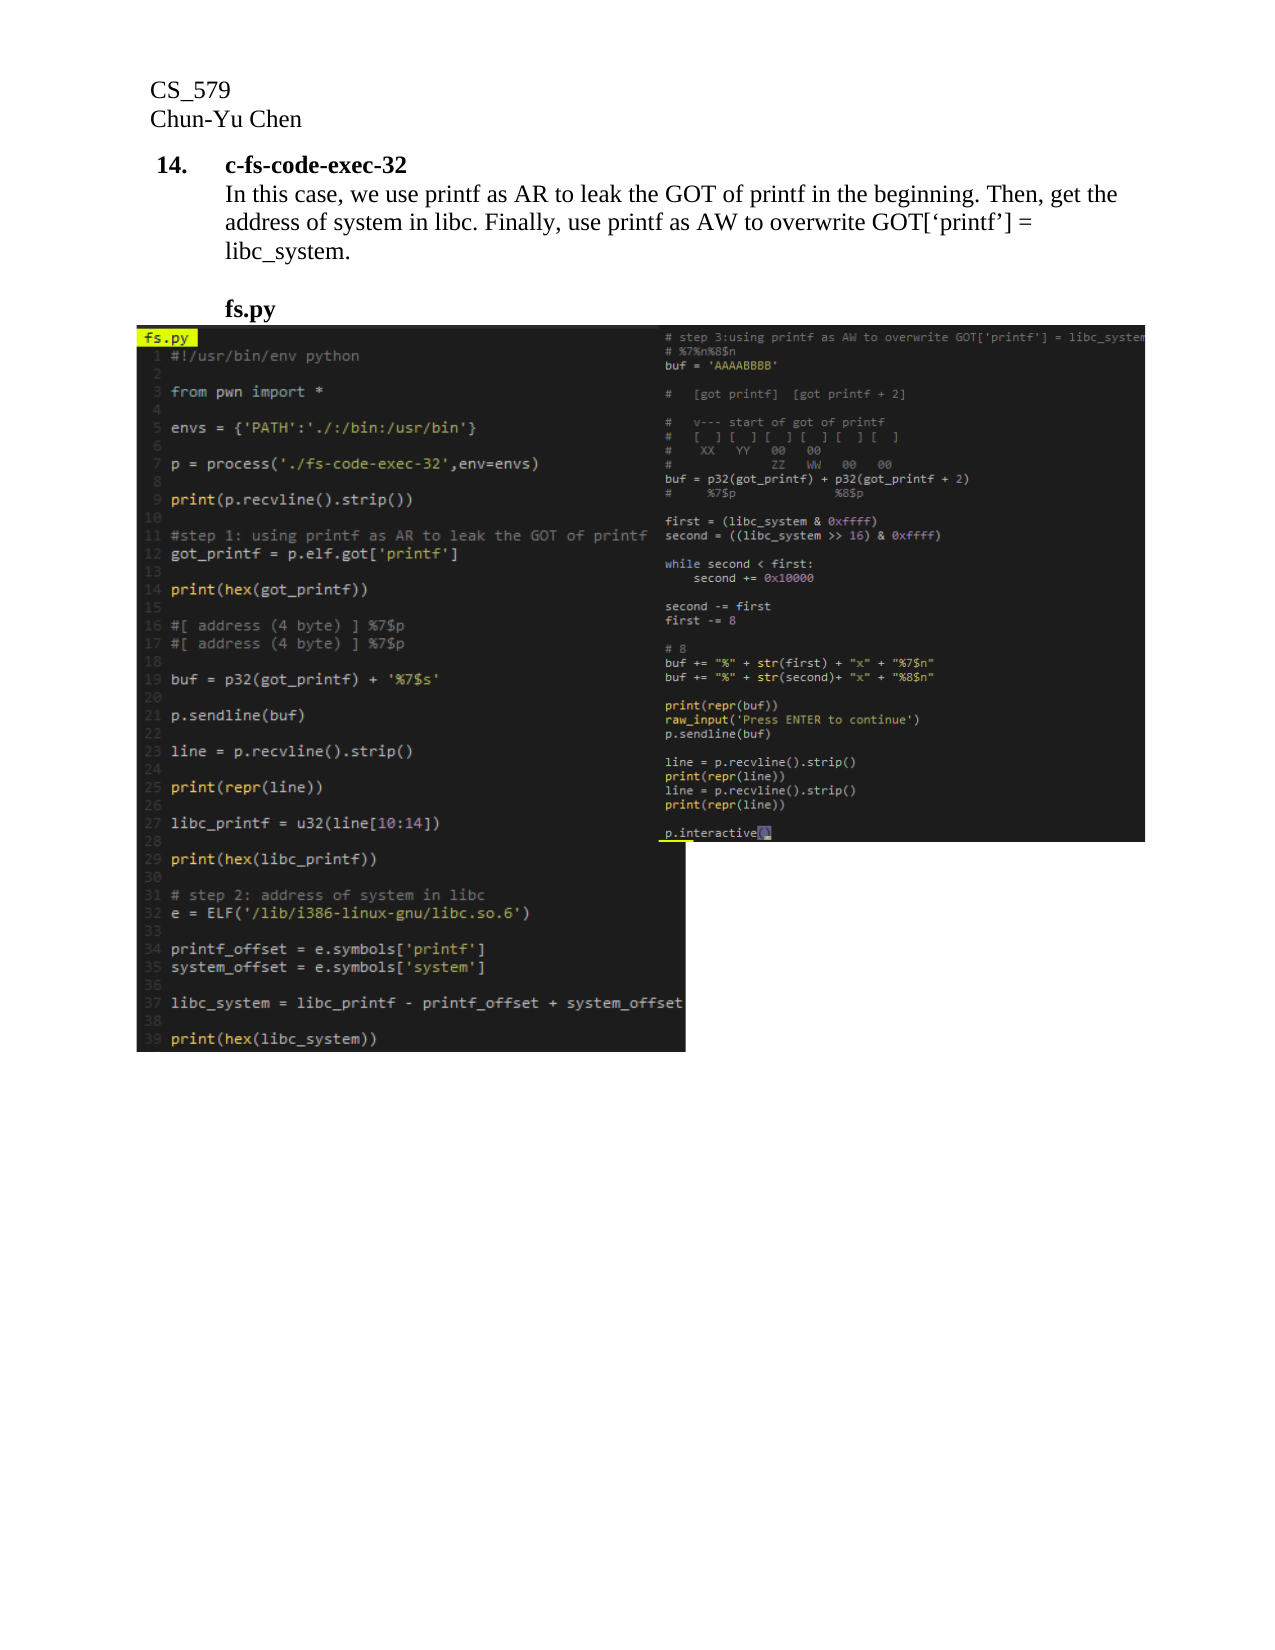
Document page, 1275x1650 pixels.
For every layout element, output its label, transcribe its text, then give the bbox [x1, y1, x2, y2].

list In this case, we use printf as AR to leak the GOT of printf in the beginning. Then, get the address of system in libc. Finally, use printf as AW to overwrite GOT[‘printf’] = libc_system. [225, 179, 1125, 265]
list fs.py [225, 294, 1125, 322]
list c-fs-code-exec-32 [187, 150, 1125, 179]
picture [135, 325, 1145, 1051]
